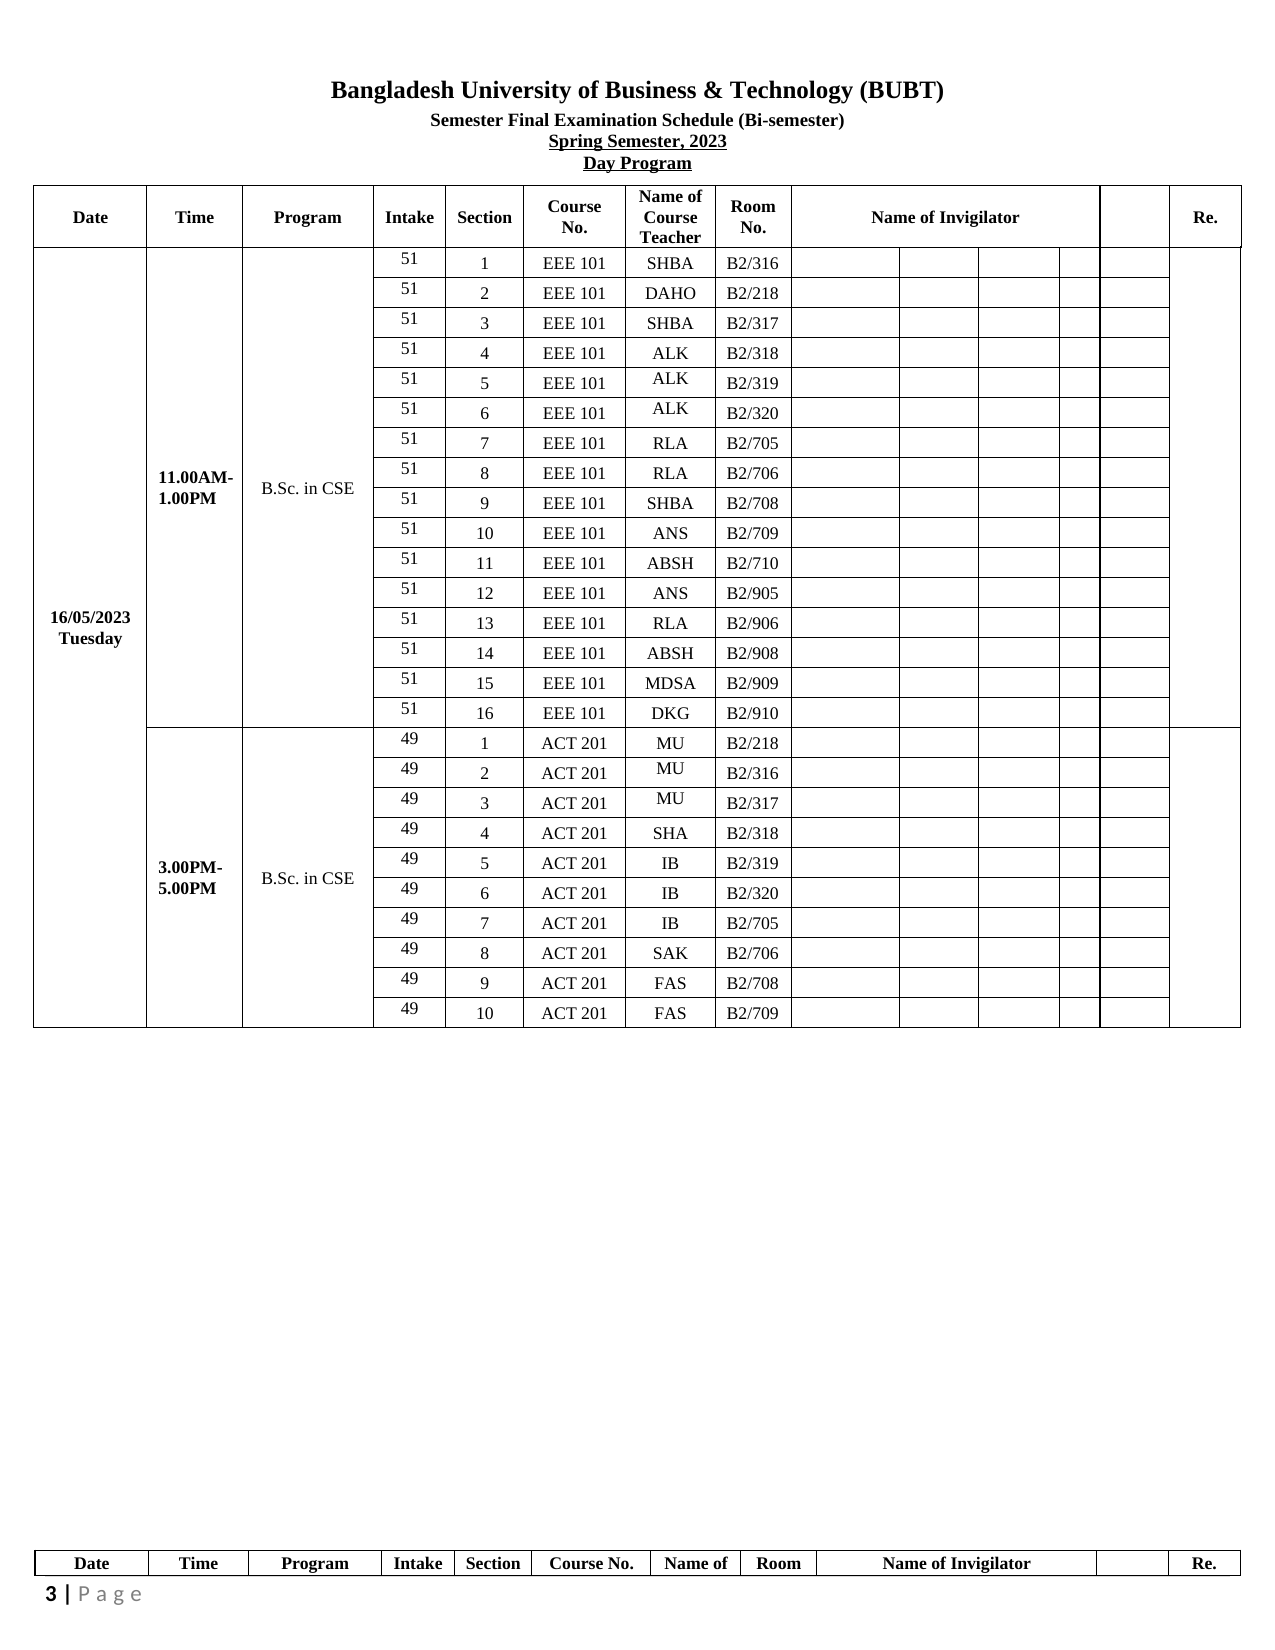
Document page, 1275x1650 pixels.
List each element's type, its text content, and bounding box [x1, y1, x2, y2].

table_cell EEE 101 [524, 458, 625, 487]
table_header Name of Invigilator [817, 1551, 1096, 1575]
table_cell ALK [626, 338, 715, 367]
table_cell [900, 608, 978, 637]
table_cell 14 [446, 638, 523, 667]
table_cell 49 [374, 728, 445, 757]
table_cell [1101, 368, 1169, 397]
table_cell [1060, 938, 1099, 967]
table_cell ACT 201 [524, 878, 625, 907]
table_cell [979, 338, 1059, 367]
table_cell [1101, 968, 1169, 997]
table_header Re. [1169, 1551, 1240, 1575]
table_cell 5 [446, 848, 523, 877]
table_cell [979, 908, 1059, 937]
table_cell B2/908 [716, 638, 791, 667]
table_cell B2/318 [716, 338, 791, 367]
table_cell [792, 518, 899, 547]
table_cell [979, 368, 1059, 397]
table_cell 51 [374, 398, 445, 427]
table_cell B.Sc. in CSE [243, 248, 373, 727]
table_cell [1060, 758, 1099, 787]
table_cell 51 [374, 248, 445, 277]
table_cell [1101, 998, 1169, 1027]
table_cell 6 [446, 878, 523, 907]
table_cell [1170, 248, 1240, 727]
table_cell [1060, 308, 1099, 337]
table_cell [792, 248, 899, 277]
table_cell B2/706 [716, 458, 791, 487]
table_header Name of Course Teacher [626, 186, 715, 247]
table_cell [792, 698, 899, 727]
table_cell 6 [446, 398, 523, 427]
table_cell [1060, 878, 1099, 907]
table_cell [1060, 848, 1099, 877]
table_cell [1101, 248, 1169, 277]
table_header Program [249, 1551, 381, 1575]
table_cell EEE 101 [524, 488, 625, 517]
table_cell [900, 818, 978, 847]
table_cell 11.00AM-1.00PM [147, 248, 242, 727]
table_header Room No. [716, 186, 791, 247]
table_cell [1101, 668, 1169, 697]
table_cell SHBA [626, 308, 715, 337]
table_cell [900, 908, 978, 937]
table_cell 7 [446, 908, 523, 937]
table_cell B2/319 [716, 848, 791, 877]
table_cell [979, 818, 1059, 847]
table_cell [1060, 578, 1099, 607]
table_cell B2/706 [716, 938, 791, 967]
table_cell [900, 878, 978, 907]
table_cell 51 [374, 278, 445, 307]
table_cell [979, 998, 1059, 1027]
table_cell FAS [626, 968, 715, 997]
table_cell RLA [626, 608, 715, 637]
table_cell [1101, 458, 1169, 487]
table_cell [792, 458, 899, 487]
table_cell DKG [626, 698, 715, 727]
table_cell [900, 578, 978, 607]
table_cell [1060, 638, 1099, 667]
table_cell [1060, 278, 1099, 307]
table_cell EEE 101 [524, 518, 625, 547]
table_cell [792, 848, 899, 877]
table_cell B2/708 [716, 488, 791, 517]
table_cell B2/316 [716, 248, 791, 277]
table_cell [1101, 278, 1169, 307]
table_cell [1101, 698, 1169, 727]
table_cell 51 [374, 548, 445, 577]
table_cell 15 [446, 668, 523, 697]
table_cell EEE 101 [524, 608, 625, 637]
table_cell [1101, 488, 1169, 517]
table_cell [900, 938, 978, 967]
table_cell 51 [374, 668, 445, 697]
table_header Time [149, 1551, 248, 1575]
table_cell [1170, 728, 1240, 1027]
table_cell [979, 488, 1059, 517]
table_cell IB [626, 848, 715, 877]
table_cell [792, 278, 899, 307]
table_cell [979, 668, 1059, 697]
table_cell [1060, 968, 1099, 997]
table_header Room No. [741, 1551, 816, 1575]
table_cell [979, 728, 1059, 757]
table_cell 9 [446, 968, 523, 997]
table_cell SHBA [626, 248, 715, 277]
table_cell B.Sc. in CSE [243, 728, 373, 1027]
table_header Course No. [532, 1551, 650, 1575]
table_cell B2/705 [716, 908, 791, 937]
table_cell [979, 698, 1059, 727]
table_cell [900, 968, 978, 997]
table_cell 49 [374, 848, 445, 877]
table_cell [792, 488, 899, 517]
table_header Date [36, 1551, 148, 1575]
table_cell B2/906 [716, 608, 791, 637]
table_cell [1101, 758, 1169, 787]
table_cell [792, 608, 899, 637]
table_cell IB [626, 908, 715, 937]
table_cell RLA [626, 428, 715, 457]
table_cell 1 [446, 728, 523, 757]
table_cell [900, 338, 978, 367]
table_cell EEE 101 [524, 398, 625, 427]
table_cell 4 [446, 818, 523, 847]
table_cell B2/319 [716, 368, 791, 397]
table_cell EEE 101 [524, 668, 625, 697]
table_cell [979, 308, 1059, 337]
table_cell [792, 878, 899, 907]
table_cell [1060, 998, 1099, 1027]
table_cell ALK [626, 368, 715, 397]
table_cell [1060, 248, 1099, 277]
table_cell [1101, 938, 1169, 967]
table_cell 1 [446, 248, 523, 277]
table_cell [900, 548, 978, 577]
table_cell 51 [374, 608, 445, 637]
table_cell [979, 788, 1059, 817]
table_cell [792, 908, 899, 937]
table_cell ACT 201 [524, 788, 625, 817]
table_cell [900, 308, 978, 337]
table_cell [900, 278, 978, 307]
table_cell B2/317 [716, 308, 791, 337]
table_cell EEE 101 [524, 548, 625, 577]
table_cell 8 [446, 938, 523, 967]
table_header Intake [374, 186, 445, 247]
table_cell 49 [374, 938, 445, 967]
table_cell 3 [446, 788, 523, 817]
table_cell [979, 848, 1059, 877]
table_cell 16/05/2023 Tuesday [34, 248, 146, 1027]
table_cell MU [626, 758, 715, 787]
table_cell [1101, 428, 1169, 457]
table_cell B2/708 [716, 968, 791, 997]
table_cell B2/317 [716, 788, 791, 817]
table_cell ABSH [626, 548, 715, 577]
table_cell [1101, 908, 1169, 937]
table_cell [1060, 368, 1099, 397]
table_cell SAK [626, 938, 715, 967]
table_cell [1060, 728, 1099, 757]
table_cell [979, 968, 1059, 997]
table_cell [1101, 878, 1169, 907]
table_cell [900, 488, 978, 517]
table_cell [900, 638, 978, 667]
table_cell [1060, 668, 1099, 697]
table_cell [900, 998, 978, 1027]
table_header Course No. [524, 186, 625, 247]
table_cell [979, 278, 1059, 307]
table_cell B2/710 [716, 548, 791, 577]
table_cell [1101, 548, 1169, 577]
table_cell ACT 201 [524, 938, 625, 967]
table_cell SHBA [626, 488, 715, 517]
table_cell EEE 101 [524, 338, 625, 367]
table_cell B2/709 [716, 998, 791, 1027]
table_cell EEE 101 [524, 248, 625, 277]
table_cell [979, 518, 1059, 547]
table_cell [1060, 788, 1099, 817]
table_cell 2 [446, 758, 523, 787]
table_cell [979, 938, 1059, 967]
table_cell [1101, 578, 1169, 607]
table_cell RLA [626, 458, 715, 487]
table_cell 51 [374, 578, 445, 607]
table_cell IB [626, 878, 715, 907]
table_cell MU [626, 728, 715, 757]
table_cell [792, 998, 899, 1027]
table_cell [979, 458, 1059, 487]
table_header Time [147, 186, 242, 247]
table_cell 51 [374, 308, 445, 337]
table_cell B2/909 [716, 668, 791, 697]
table_cell [792, 758, 899, 787]
table_cell EEE 101 [524, 578, 625, 607]
table_cell 51 [374, 638, 445, 667]
table_cell DAHO [626, 278, 715, 307]
table_header Program [243, 186, 373, 247]
table_cell [900, 398, 978, 427]
table_cell [900, 368, 978, 397]
table_cell 2 [446, 278, 523, 307]
table_header Section [446, 186, 523, 247]
table_cell ACT 201 [524, 998, 625, 1027]
table_cell 3.00PM-5.00PM [147, 728, 242, 1027]
table_cell 51 [374, 698, 445, 727]
table_cell 49 [374, 878, 445, 907]
table_cell ANS [626, 518, 715, 547]
table_cell 51 [374, 338, 445, 367]
table_header Date [34, 186, 146, 247]
table_cell [900, 848, 978, 877]
table_cell 12 [446, 578, 523, 607]
table_cell ACT 201 [524, 908, 625, 937]
table_cell [979, 248, 1059, 277]
table_cell 10 [446, 518, 523, 547]
table_cell [792, 578, 899, 607]
table_cell B2/320 [716, 398, 791, 427]
table_cell [979, 548, 1059, 577]
table_cell 13 [446, 608, 523, 637]
table_cell B2/705 [716, 428, 791, 457]
table_cell [900, 458, 978, 487]
table_cell ACT 201 [524, 848, 625, 877]
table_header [651, 1551, 740, 1575]
table_cell [1060, 458, 1099, 487]
table_cell 51 [374, 428, 445, 457]
table_cell 9 [446, 488, 523, 517]
table_cell [1060, 488, 1099, 517]
table_cell B2/320 [716, 878, 791, 907]
table_cell [900, 758, 978, 787]
table_cell [792, 428, 899, 457]
table_header Re. [1170, 186, 1241, 247]
table_cell [900, 518, 978, 547]
table_cell EEE 101 [524, 278, 625, 307]
table_cell [792, 968, 899, 997]
table_header Intake [382, 1551, 454, 1575]
table_cell 49 [374, 998, 445, 1027]
table_cell [792, 788, 899, 817]
table_cell [792, 668, 899, 697]
table_cell B2/709 [716, 518, 791, 547]
table_cell [979, 638, 1059, 667]
table_cell [1060, 548, 1099, 577]
table_cell 7 [446, 428, 523, 457]
table_cell [979, 878, 1059, 907]
table_cell ACT 201 [524, 968, 625, 997]
table_cell EEE 101 [524, 368, 625, 397]
table_cell B2/905 [716, 578, 791, 607]
table_cell [1101, 788, 1169, 817]
table_cell [900, 788, 978, 817]
table_cell [1060, 398, 1099, 427]
table_cell [792, 548, 899, 577]
table_cell [1101, 608, 1169, 637]
table_cell [1101, 398, 1169, 427]
table_cell 49 [374, 908, 445, 937]
table_cell 49 [374, 788, 445, 817]
table_cell 51 [374, 368, 445, 397]
table_cell [1101, 338, 1169, 367]
table_cell FAS [626, 998, 715, 1027]
table_cell EEE 101 [524, 308, 625, 337]
table_cell [900, 698, 978, 727]
table_cell B2/910 [716, 698, 791, 727]
table_cell [979, 428, 1059, 457]
table_cell [792, 308, 899, 337]
table_cell B2/318 [716, 818, 791, 847]
table_cell [900, 728, 978, 757]
table_cell 51 [374, 518, 445, 547]
table_cell [792, 338, 899, 367]
table_cell 11 [446, 548, 523, 577]
table_cell B2/218 [716, 278, 791, 307]
table_cell 5 [446, 368, 523, 397]
table_cell 49 [374, 758, 445, 787]
table_cell [979, 608, 1059, 637]
table_cell 49 [374, 968, 445, 997]
table_cell [900, 668, 978, 697]
table_cell [900, 248, 978, 277]
table_cell [792, 398, 899, 427]
table_cell [1060, 698, 1099, 727]
table_cell [1060, 908, 1099, 937]
table_cell 16 [446, 698, 523, 727]
table_header Name of Invigilator [792, 186, 1099, 247]
table_cell [979, 578, 1059, 607]
table_cell [792, 818, 899, 847]
table_cell [900, 428, 978, 457]
table_cell [1101, 308, 1169, 337]
table_cell ACT 201 [524, 758, 625, 787]
table_cell [792, 368, 899, 397]
table_cell B2/316 [716, 758, 791, 787]
table_cell ABSH [626, 638, 715, 667]
table_header [1101, 186, 1169, 247]
table_cell ANS [626, 578, 715, 607]
table_cell [792, 938, 899, 967]
table_cell [979, 398, 1059, 427]
table_cell SHA [626, 818, 715, 847]
table_cell ALK [626, 398, 715, 427]
table_cell [792, 728, 899, 757]
table_cell 10 [446, 998, 523, 1027]
table_cell 3 [446, 308, 523, 337]
table_cell [1060, 818, 1099, 847]
table_cell MU [626, 788, 715, 817]
table_cell [1060, 428, 1099, 457]
table_cell EEE 101 [524, 428, 625, 457]
table_cell 51 [374, 488, 445, 517]
table_cell EEE 101 [524, 638, 625, 667]
table_cell [1101, 818, 1169, 847]
table_cell 51 [374, 458, 445, 487]
table_cell [1060, 338, 1099, 367]
table_cell [1101, 638, 1169, 667]
table_header [1097, 1551, 1168, 1575]
table_cell ACT 201 [524, 818, 625, 847]
table_header Section [455, 1551, 531, 1575]
table_cell [1060, 518, 1099, 547]
table_cell ACT 201 [524, 728, 625, 757]
table_cell 8 [446, 458, 523, 487]
table_cell B2/218 [716, 728, 791, 757]
table_cell [1101, 518, 1169, 547]
table_cell [792, 638, 899, 667]
table_cell 49 [374, 818, 445, 847]
table_cell 4 [446, 338, 523, 367]
table_cell [979, 758, 1059, 787]
table_cell [1101, 848, 1169, 877]
table_cell [1101, 728, 1169, 757]
table_cell [1060, 608, 1099, 637]
table_cell EEE 101 [524, 698, 625, 727]
table_cell MDSA [626, 668, 715, 697]
